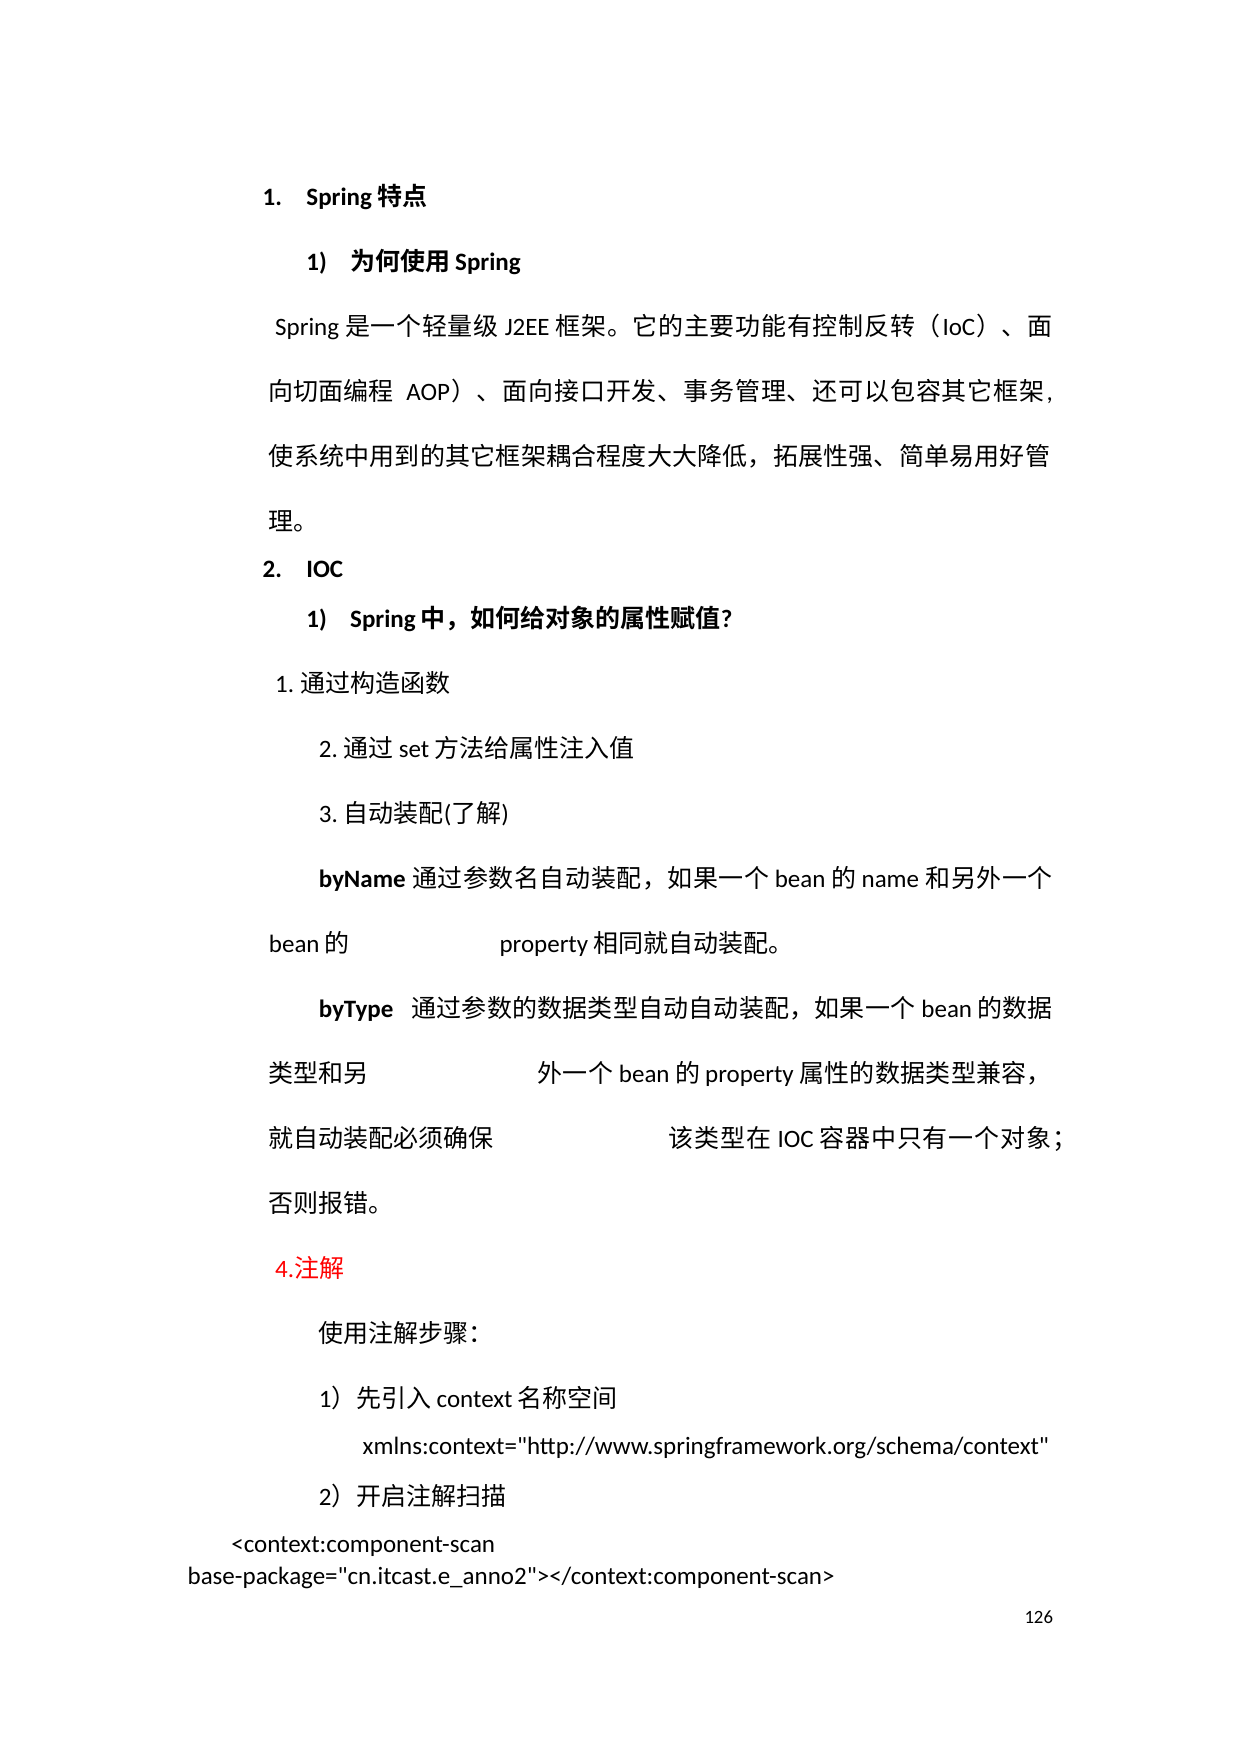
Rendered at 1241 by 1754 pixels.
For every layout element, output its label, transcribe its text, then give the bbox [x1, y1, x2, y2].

text 1）先引入context名称空间 [187, 1364, 1053, 1429]
list IOC [262, 552, 1053, 584]
list 3. 自动装配(了解) [269, 779, 1053, 844]
text 使用注解步骤： [187, 1299, 1053, 1364]
list Spring中，如何给对象的属性赋值? [306, 584, 1053, 649]
list 2. 通过set方法给属性注入值 [269, 714, 1053, 779]
list 为何使用Spring [306, 227, 1053, 292]
list Spring是一个轻量级J2EE框架。它的主要功能有控制反转（IoC）、面向切面编程 AOP）、面向接口开发、事务管理、还可以包容其它框架,使系统中用到的其它框架耦合程度大大降低，拓展性强、简单易用好管理。 [269, 292, 1053, 552]
list 1. 通过构造函数 [269, 649, 1053, 714]
text 4.注解 [187, 1234, 1053, 1299]
text xmlns:context="http://www.springframework.org/schema/context" [187, 1429, 1053, 1462]
text 2）开启注解扫描 [187, 1462, 1053, 1527]
list byType 通过参数的数据类型自动自动装配，如果一个bean的数据类型和另 外一个bean的property属性的数据类型兼容，就自动装配必须确保 该类型在IOC容器中只有一个对象；否则报错。 [269, 974, 1053, 1234]
list Spring特点 [262, 162, 1053, 227]
text <context:component-scan base-package="cn.itcast.e_anno2"></context:component-scan> [187, 1527, 1053, 1592]
list byName 通过参数名自动装配，如果一个bean的name 和另外一个bean的 property 相同就自动装配。 [269, 844, 1053, 974]
